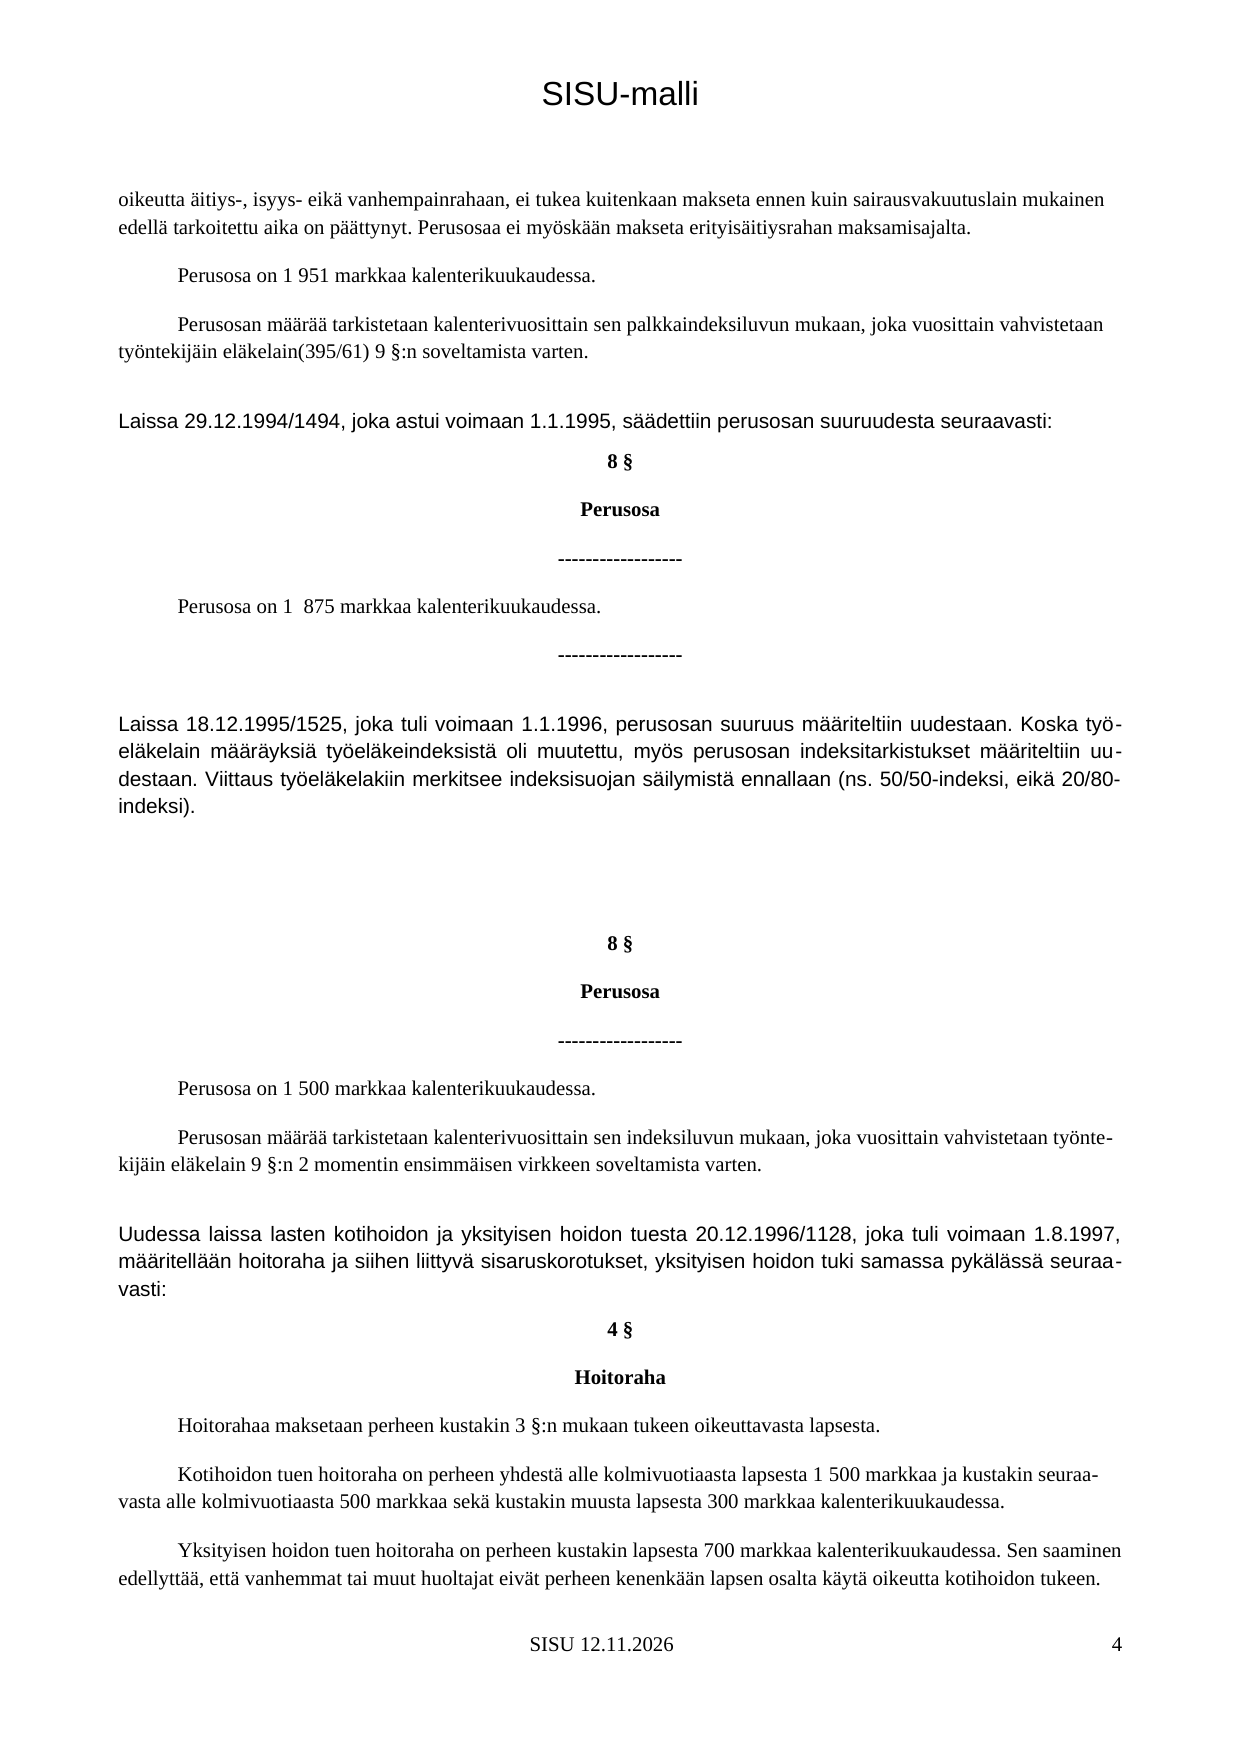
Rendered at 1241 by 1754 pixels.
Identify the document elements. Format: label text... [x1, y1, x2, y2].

text Perusosa [118, 497, 1122, 521]
text Perusosa on 1 951 markkaa kalenterikuukaudessa. [118, 263, 1122, 287]
text Perusosa on 1 875 markkaa kalenterikuukaudessa. [118, 594, 1122, 618]
text Perusosan määrää tarkistetaan kalenterivuosittain sen palkkaindeksiluvun mukaan, joka vuosittain vahvistetaan työntekijäin eläkelain(395/61) 9 §:n soveltamista varten. [118, 312, 1122, 363]
text 4 § [118, 1317, 1122, 1341]
text 8 § [118, 448, 1122, 473]
text Hoitorahaa maksetaan perheen kustakin 3 §:n mukaan tukeen oikeuttavasta lapsesta. [118, 1413, 1122, 1437]
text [118, 187, 1122, 239]
text ------------------ [118, 642, 1122, 666]
text Laissa 18.12.1995/1525, joka tuli voimaan 1.1.1996, perusosan suuruus määriteltiin uudestaan. Koska työeläkelain määräyksiä työeläkeindeksistä oli muutettu, myös perusosan indeksitarkistukset määriteltiin uudestaan. Viittaus työeläkelakiin merkitsee indeksisuojan säilymistä ennallaan (ns. 50/50-indeksi, eikä 20/80-indeksi). [118, 712, 1122, 818]
text 8 § [118, 931, 1122, 955]
text Perusosa on 1 500 markkaa kalenterikuukaudessa. [118, 1076, 1122, 1100]
text Kotihoidon tuen hoitoraha on perheen yhdestä alle kolmivuotiaasta lapsesta 1 500 markkaa ja kustakin seuraavasta alle kolmivuotiaasta 500 markkaa sekä kustakin muusta lapsesta 300 markkaa kalenterikuukaudessa. [118, 1462, 1122, 1513]
text ------------------ [118, 545, 1122, 569]
text Hoitoraha [118, 1365, 1122, 1389]
text ------------------ [118, 1028, 1122, 1052]
text Perusosa [118, 979, 1122, 1003]
text Perusosan määrää tarkistetaan kalenterivuosittain sen indeksiluvun mukaan, joka vuosittain vahvistetaan työntekijäin eläkelain 9 §:n 2 momentin ensimmäisen virkkeen soveltamista varten. [118, 1125, 1122, 1176]
text Laissa 29.12.1994/1494, joka astui voimaan 1.1.1995, säädettiin perusosan suuruudesta seuraavasti: [118, 408, 1122, 432]
text Yksityisen hoidon tuen hoitoraha on perheen kustakin lapsesta 700 markkaa kalenterikuukaudessa. Sen saaminen edellyttää, että vanhemmat tai muut huoltajat eivät perheen kenenkään lapsen osalta käytä oikeutta kotihoidon tukeen. [118, 1538, 1122, 1589]
text Uudessa laissa lasten kotihoidon ja yksityisen hoidon tuesta 20.12.1996/1128, joka tuli voimaan 1.8.1997, määritellään hoitoraha ja siihen liittyvä sisaruskorotukset, yksityisen hoidon tuki samassa pykälässä seuraavasti: [118, 1222, 1122, 1301]
